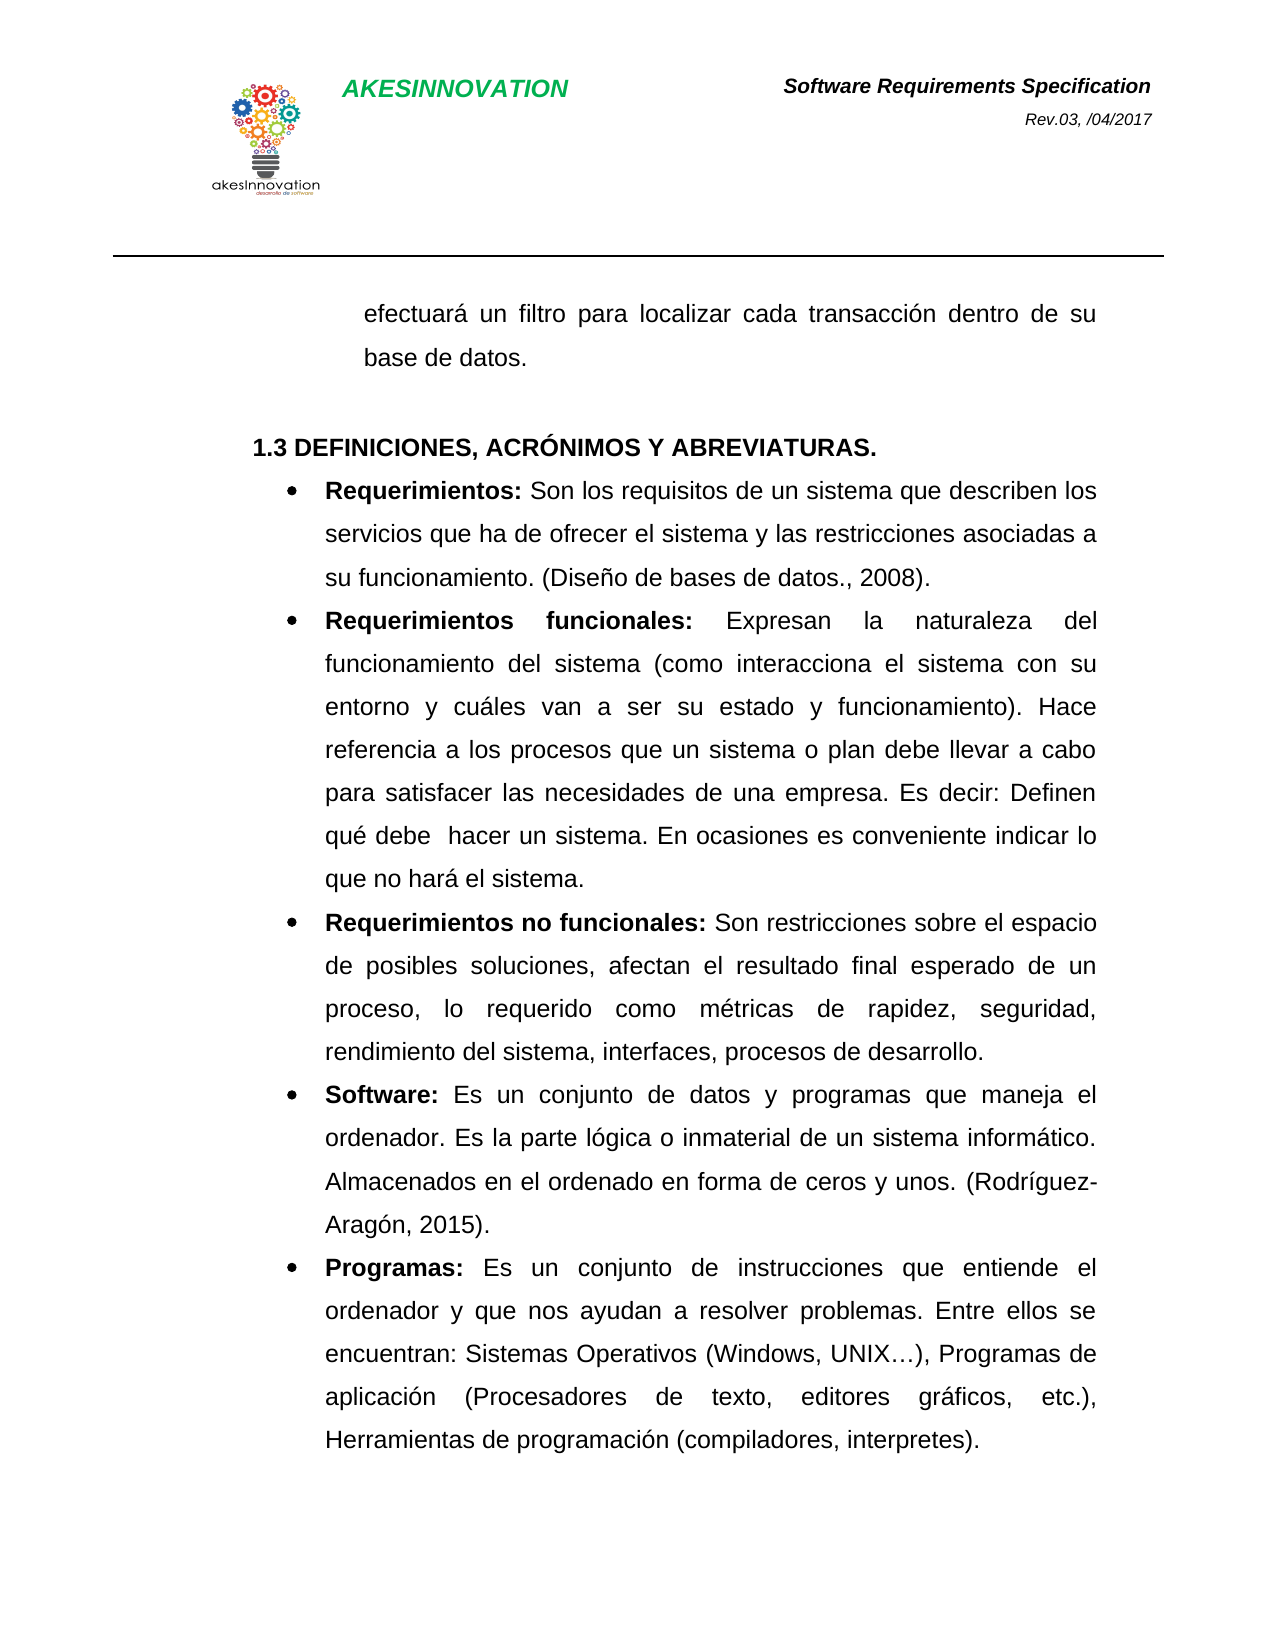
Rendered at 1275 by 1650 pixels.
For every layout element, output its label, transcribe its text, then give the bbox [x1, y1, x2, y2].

list Programas: Es un conjunto de instrucciones que entiende el ordenador y que nos ayudan a resolver problemas. Entre ellos se encuentran: Sistemas Operativos (Windows, UNIX…), Programas de aplicación (Procesadores de texto, editores gráficos, etc.), Herramientas de programación (compiladores, interpretes). [287, 1253, 1098, 1454]
list Requerimientos funcionales: Expresan la naturaleza del funcionamiento del sistema (como interacciona el sistema con su entorno y cuáles van a ser su estado y funcionamiento). Hace referencia a los procesos que un sistema o plan debe llevar a cabo para satisfacer las necesidades de una empresa. Es decir: Definen qué debe hacer un sistema. En ocasiones es conveniente indicar lo que no hará el sistema. [287, 606, 1098, 893]
list Requerimientos: Son los requisitos de un sistema que describen los servicios que ha de ofrecer el sistema y las restricciones asociadas a su funcionamiento.. [287, 476, 1098, 591]
list Software: Es un conjunto de datos y programas que maneja el ordenador. Es la parte lógica o inmaterial de un sistema informático. Almacenados en el ordenado en forma de ceros y unos.. [287, 1080, 1098, 1238]
subtitle 1.3 DEFINICIONES, ACRÓNIMOS Y ABREVIATURAS. [177, 433, 1098, 462]
picture [198, 73, 331, 227]
list Requerimientos no funcionales: Son restricciones sobre el espacio de posibles soluciones, afectan el resultado final esperado de un proceso, lo requerido como métricas de rapidez, seguridad, rendimiento del sistema, interfaces, procesos de desarrollo. [287, 908, 1098, 1066]
